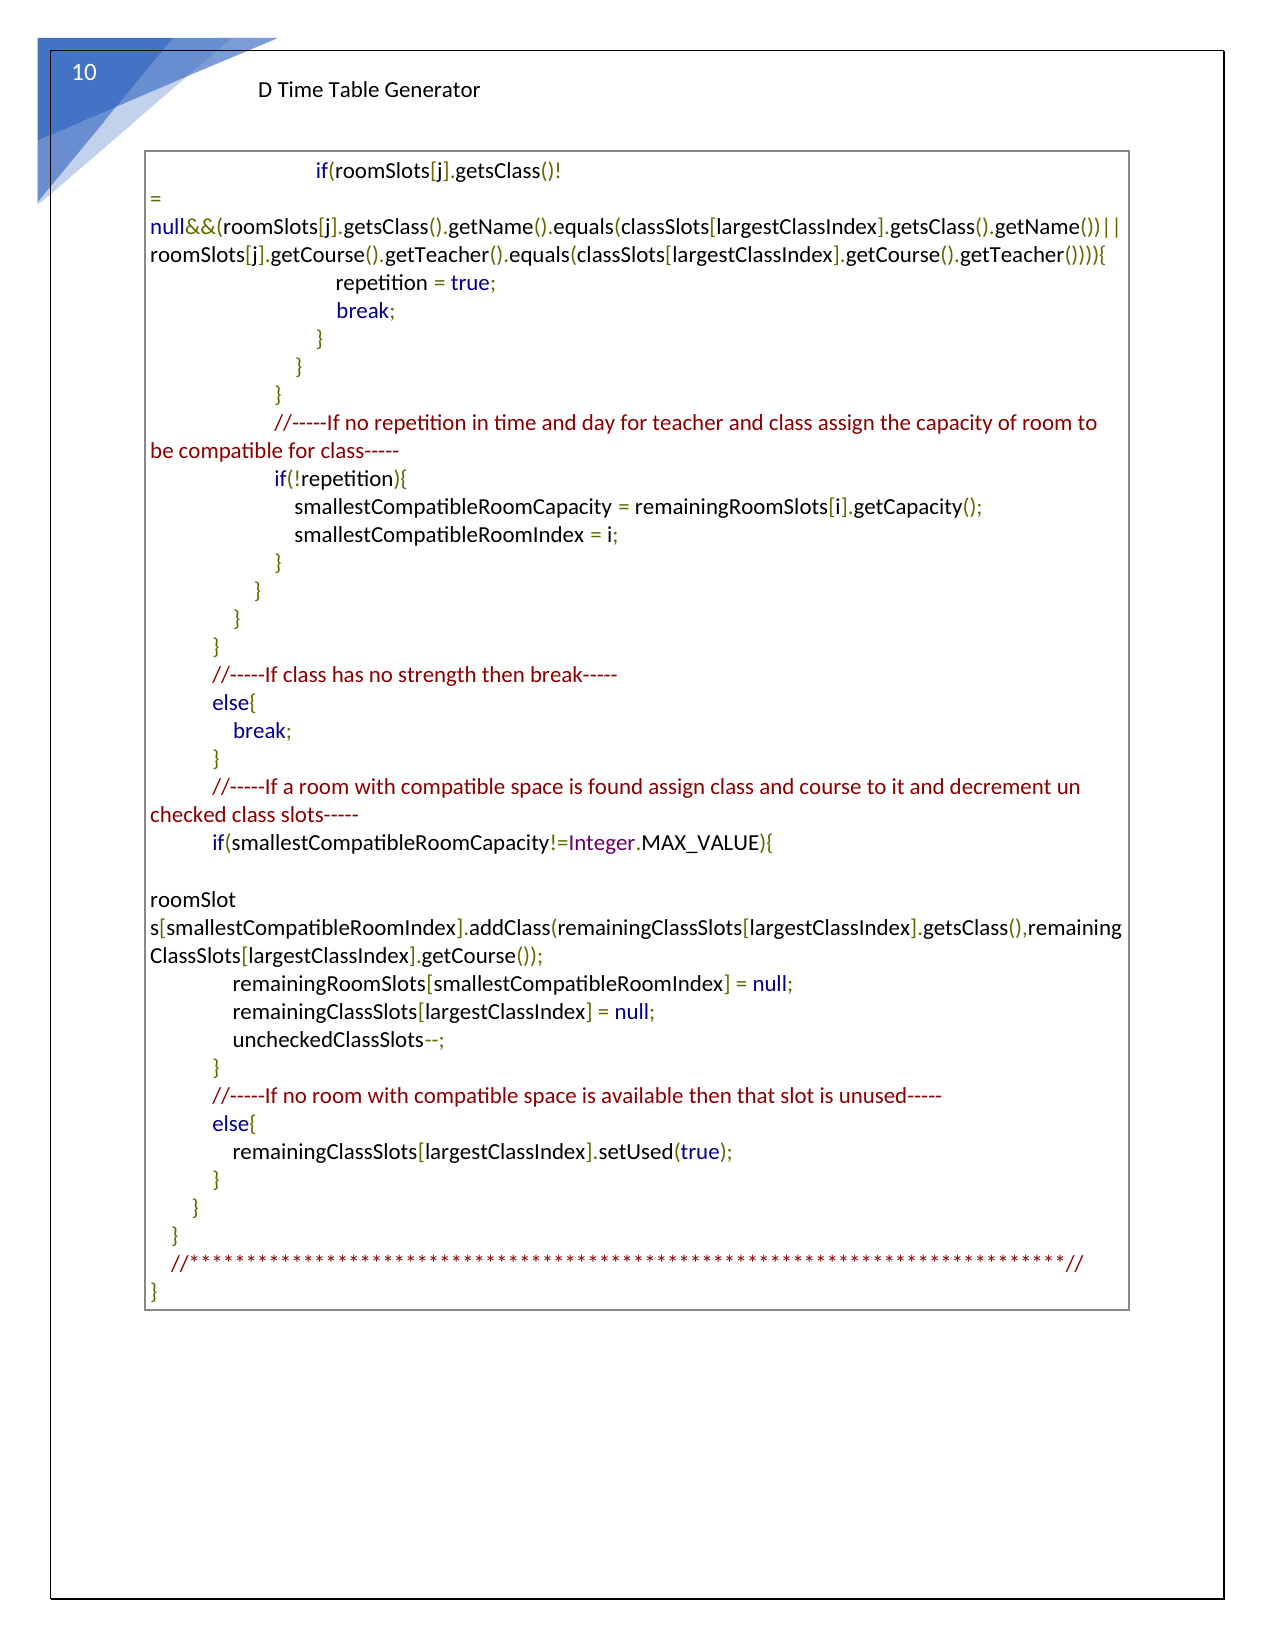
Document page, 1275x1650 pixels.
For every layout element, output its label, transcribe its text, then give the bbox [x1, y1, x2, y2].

text } [150, 352, 1124, 380]
text } [150, 1165, 1124, 1193]
text remainingClassSlots[largestClassIndex].setUsed(true); [150, 1137, 1124, 1165]
text if(roomSlots[j].getsClass()!=null&&(roomSlots[j].getsClass().getName().equals(classSlots[largestClassIndex].getsClass().getName())||roomSlots[j].getCourse().getTeacher().equals(classSlots[largestClassIndex].getCourse().getTeacher()))){ [146, 152, 1128, 268]
text break; [150, 296, 1124, 324]
text smallestCompatibleRoomIndex = i; [150, 520, 1124, 548]
text break; [150, 716, 1124, 744]
picture [51, 51, 279, 206]
text } [150, 632, 1124, 660]
text } [150, 324, 1124, 352]
text //-----If no repetition in time and day for teacher and class assign the capacity of room to be compatible for class----- [150, 408, 1124, 464]
text repetition = true; [150, 268, 1124, 296]
text } [150, 604, 1124, 632]
text uncheckedClassSlots--; [150, 1025, 1124, 1053]
text //-----If no room with compatible space is available then that slot is unused----- [150, 1081, 1124, 1109]
text } [150, 380, 1124, 408]
text else{ [150, 1109, 1124, 1137]
text } [150, 576, 1124, 604]
text } [150, 1221, 1124, 1249]
text remainingClassSlots[largestClassIndex] = null; [150, 997, 1124, 1025]
text roomSlots[smallestCompatibleRoomIndex].addClass(remainingClassSlots[largestClassIndex].getsClass(),remainingClassSlots[largestClassIndex].getCourse()); [150, 856, 1124, 969]
picture [37, 37, 279, 206]
text //-----If class has no strength then break----- [150, 660, 1124, 688]
text if(smallestCompatibleRoomCapacity!=Integer.MAX_VALUE){ [150, 828, 1124, 856]
text } [150, 1193, 1124, 1221]
text //-----If a room with compatible space is found assign class and course to it and decrement un checked class slots----- [150, 772, 1124, 828]
text } [150, 1053, 1124, 1081]
text //*****************************************************************************// [150, 1249, 1124, 1272]
text if(!repetition){ [150, 464, 1124, 492]
text remainingRoomSlots[smallestCompatibleRoomIndex] = null; [150, 969, 1124, 997]
text } [150, 548, 1124, 576]
text } [146, 1272, 1128, 1309]
text else{ [150, 688, 1124, 716]
text smallestCompatibleRoomCapacity = remainingRoomSlots[i].getCapacity(); [150, 492, 1124, 520]
text } [150, 744, 1124, 772]
